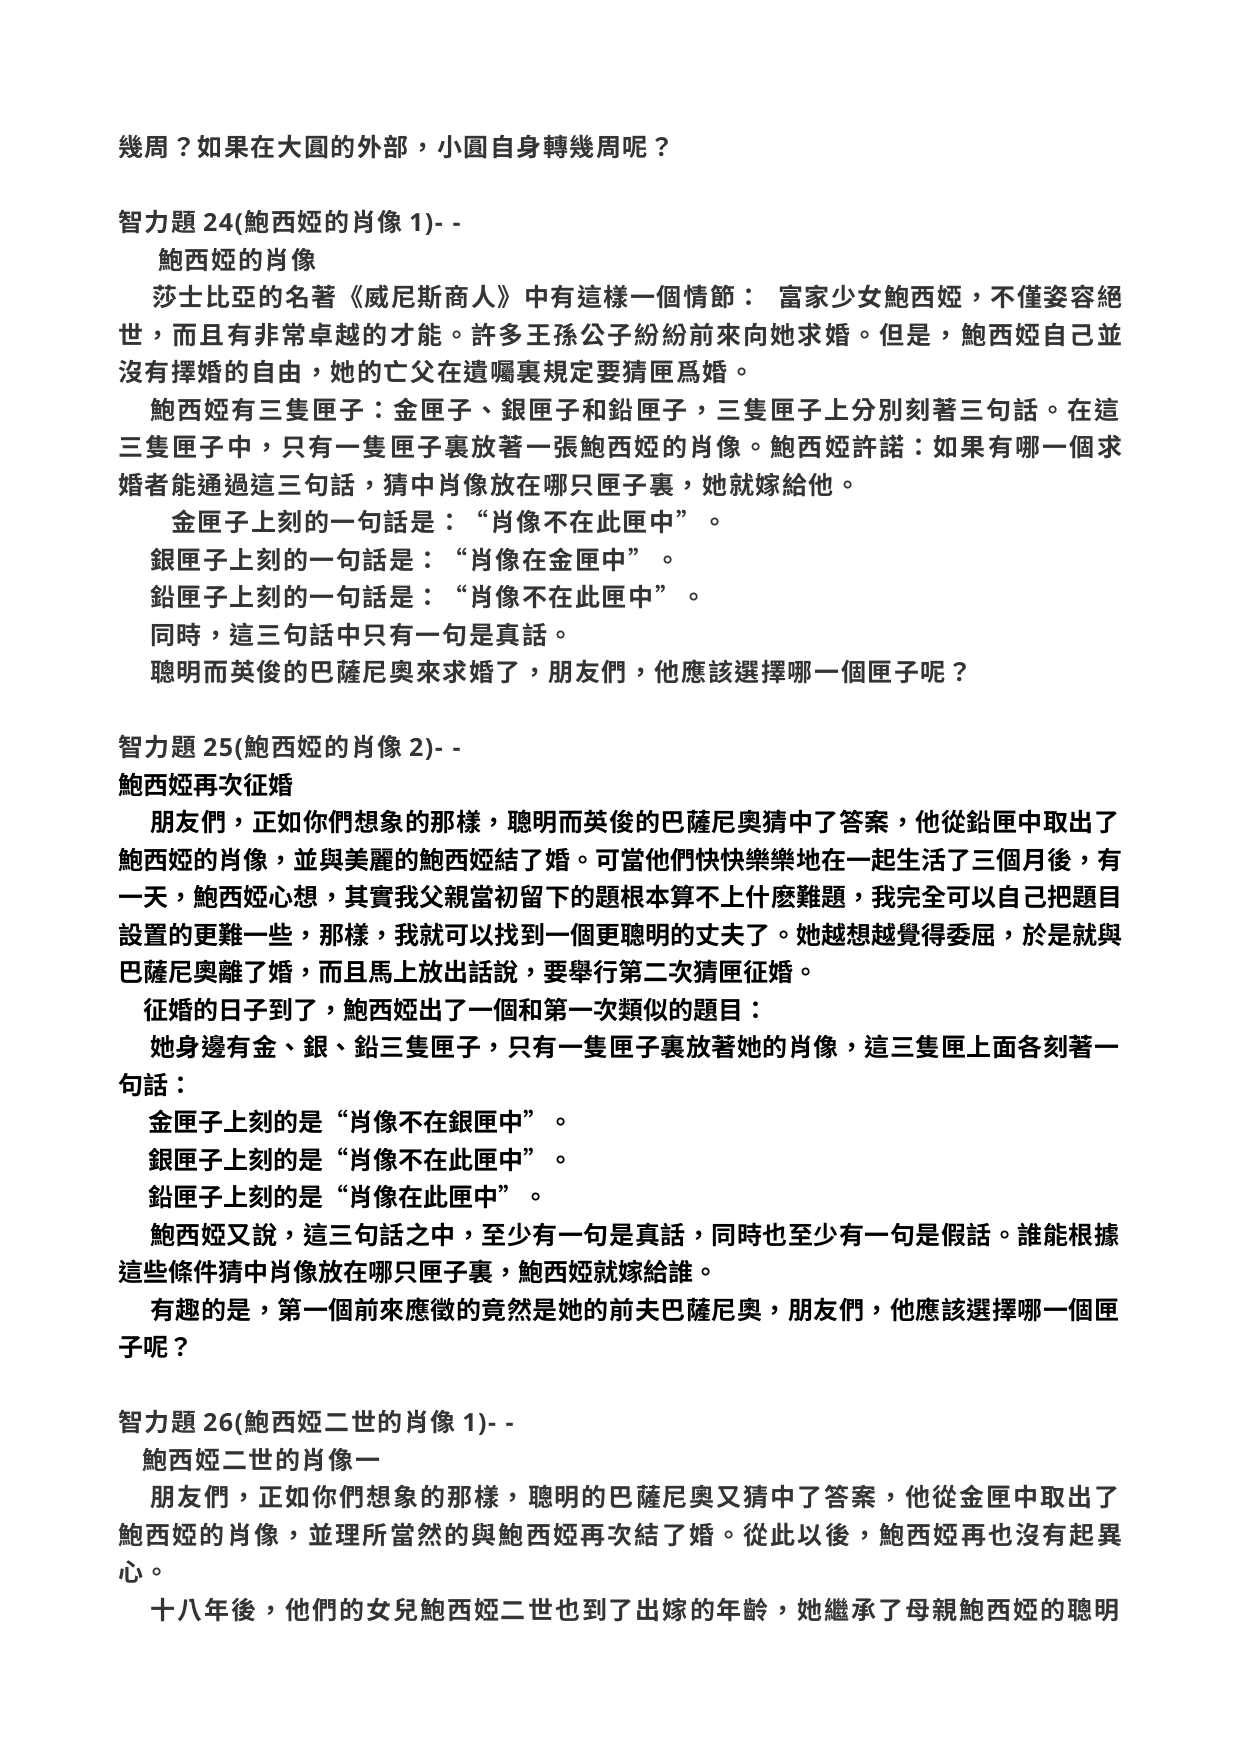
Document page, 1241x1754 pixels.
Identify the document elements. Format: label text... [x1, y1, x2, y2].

text 朋友們，正如你們想象的那樣，聰明而英俊的巴薩尼奧猜中了答案，他從鉛匣中取出了鮑西婭的肖像，並與美麗的鮑西婭結了婚。可當他們快快樂樂地在一起生活了三個月後，有一天，鮑西婭心想，其實我父親當初留下的題根本算不上什麽難題，我完全可以自己把題目設置的更難一些，那樣，我就可以找到一個更聰明的丈夫了。她越想越覺得委屈，於是就與巴薩尼奧離了婚，而且馬上放出話說，要舉行第二次猜匣征婚。 [118, 802, 1122, 989]
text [118, 127, 1122, 315]
text 鉛匣子上刻的是“肖像在此匣中”。 [118, 1177, 1122, 1214]
text 她身邊有金、銀、鉛三隻匣子，只有一隻匣子裏放著她的肖像，這三隻匣上面各刻著一句話： [118, 1027, 1122, 1102]
text 金匣子上刻的是“肖像不在銀匣中”。 [118, 1102, 1122, 1139]
text 有趣的是，第一個前來應徵的竟然是她的前夫巴薩尼奧，朋友們，他應該選擇哪一個匣子呢？ [118, 1289, 1122, 1364]
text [118, 1402, 1122, 1627]
text 征婚的日子到了，鮑西婭出了一個和第一次類似的題目： [118, 989, 1122, 1027]
text 鮑西婭又說，這三句話之中，至少有一句是真話，同時也至少有一句是假話。誰能根據這些條件猜中肖像放在哪只匣子裏，鮑西婭就嫁給誰。 [118, 1214, 1122, 1289]
text 銀匣子上刻的是“肖像不在此匣中”。 [118, 1139, 1122, 1177]
text 鮑西婭再次征婚 [118, 764, 1122, 802]
